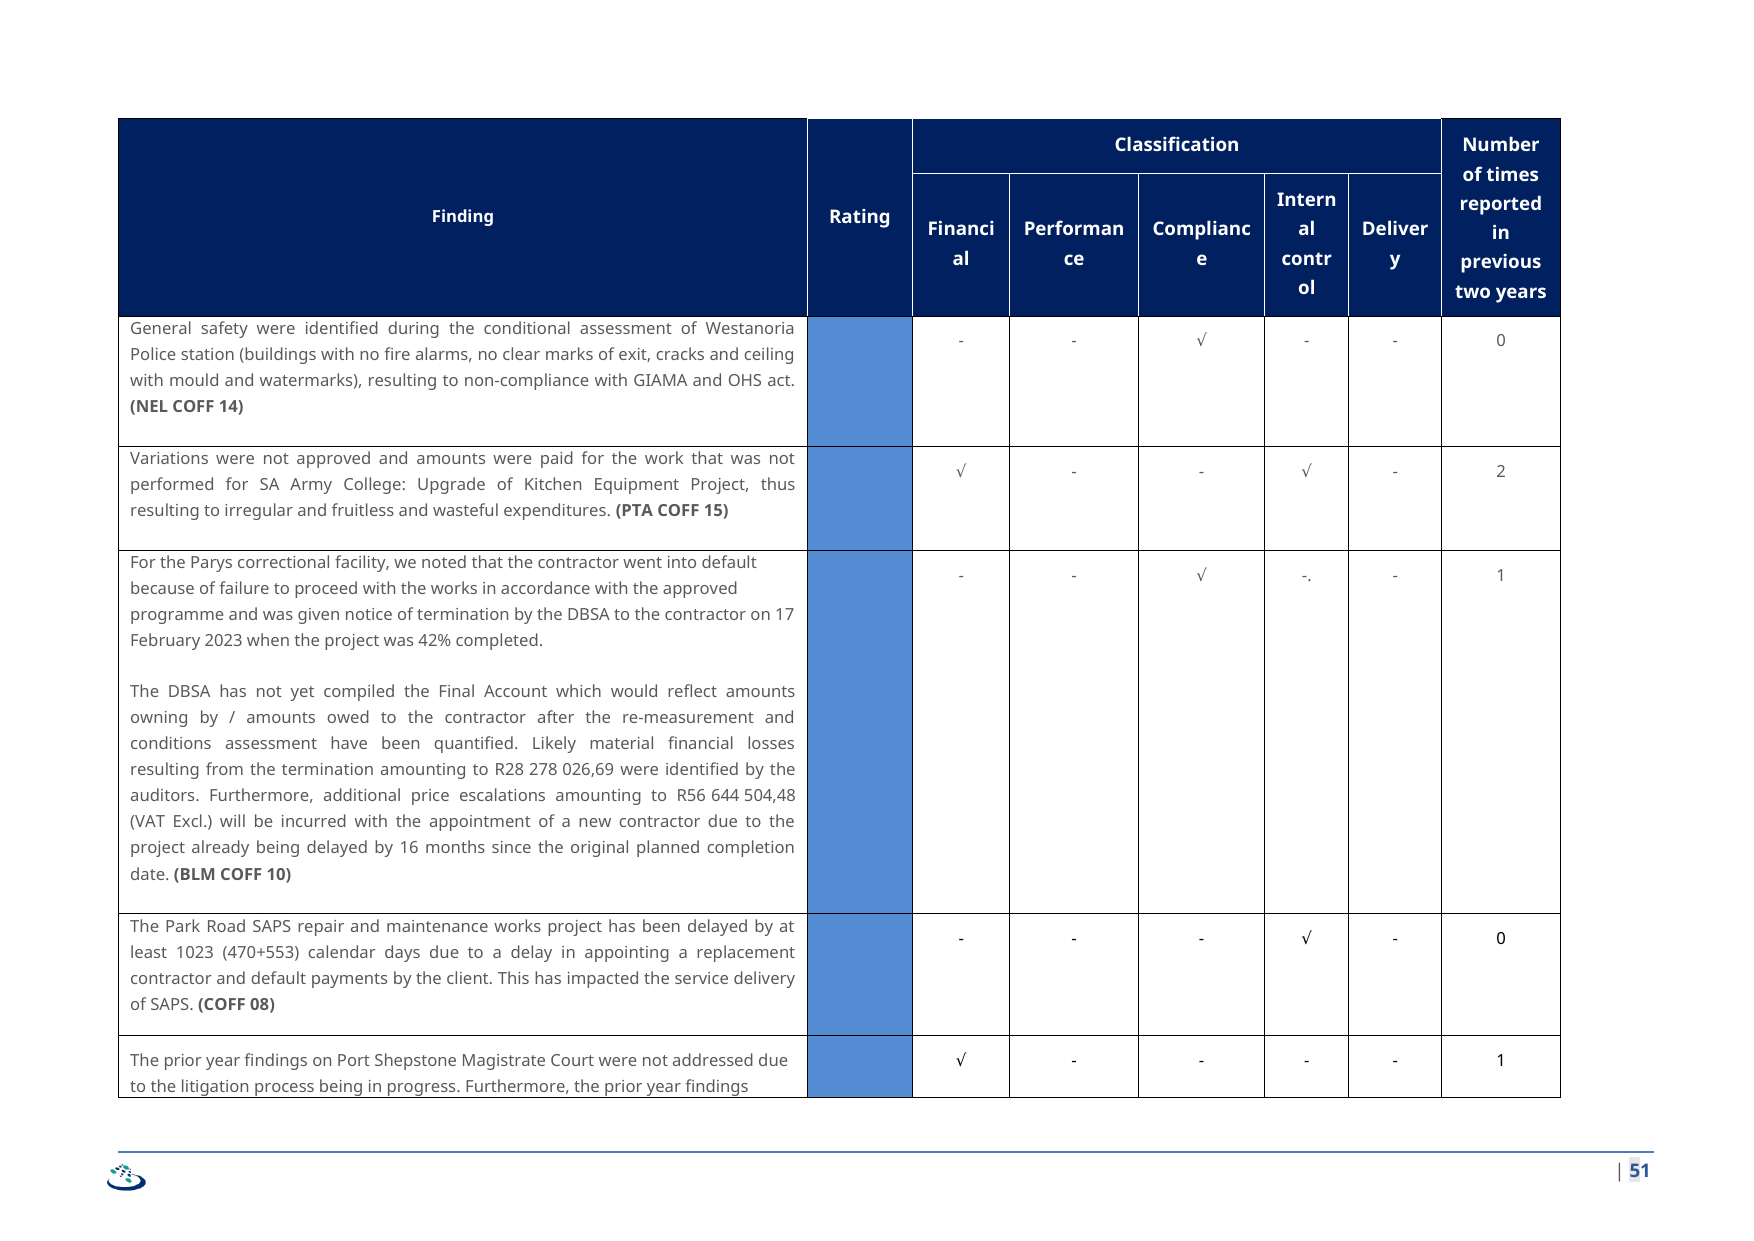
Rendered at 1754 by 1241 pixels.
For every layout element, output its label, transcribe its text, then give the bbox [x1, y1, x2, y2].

table_cell Internal control [1265, 174, 1348, 316]
table_cell - [1349, 551, 1441, 913]
table_cell Variations were not approved and amounts were paid for the work that was not performed for SA Army College: Upgrade of Kitchen Equipment Project, thus resulting to irregular and fruitless and wasteful expenditures. (PTA COFF 15) [119, 447, 807, 550]
table_cell √ [913, 447, 1009, 550]
table_header Finding [119, 119, 807, 316]
table_cell √ [1139, 551, 1264, 913]
table_cell - [1139, 447, 1264, 550]
table_cell [808, 1036, 912, 1097]
table_cell - [1349, 317, 1441, 446]
table_cell - [1139, 1036, 1264, 1097]
table_cell - [1265, 317, 1348, 446]
table_cell √ [913, 1036, 1009, 1097]
table_cell 0 [1442, 317, 1560, 446]
table_header Classification [913, 119, 1441, 173]
picture [77, 1163, 177, 1191]
table_cell For the Parys correctional facility, we noted that the contractor went into default because of failure to proceed with the works in accordance with the approved programme and was given notice of termination by the DBSA to the contractor on 17 February 2023 when the project was 42% completed. The DBSA has not yet compiled the Final Account which would reflect amounts owning by / amounts owed to the contractor after the re-measurement and conditions assessment have been quantified. Likely material financial losses resulting from the termination amounting to R28 278 026,69 were identified by the auditors. Furthermore, additional price escalations amounting to R56 644 504,48 (VAT Excl.) will be incurred with the appointment of a new contractor due to the project already being delayed by 16 months since the original planned completion date. (BLM COFF 10) [119, 551, 807, 913]
table_cell - [1139, 914, 1264, 1035]
table_cell General safety were identified during the conditional assessment of Westanoria Police station (buildings with no fire alarms, no clear marks of exit, cracks and ceiling with mould and watermarks), resulting to non-compliance with GIAMA and OHS act. (NEL COFF 14) [119, 317, 807, 446]
table_cell - [1010, 447, 1138, 550]
table_header Number of times reported in previous two years [1442, 119, 1560, 316]
table_cell √ [1139, 317, 1264, 446]
table_cell - [1010, 317, 1138, 446]
table_cell - [1349, 914, 1441, 1035]
table_cell √ [1265, 914, 1348, 1035]
table_cell - [1349, 1036, 1441, 1097]
table_cell -. [1265, 551, 1348, 913]
table_cell - [913, 914, 1009, 1035]
table_cell Performance [1010, 174, 1138, 316]
table_cell 1 [1442, 551, 1560, 913]
table_cell [808, 551, 912, 913]
table_cell - [1265, 1036, 1348, 1097]
table_cell Compliance [1139, 174, 1264, 316]
table_header Rating [808, 119, 912, 316]
table_cell [808, 914, 912, 1035]
table_cell - [1349, 447, 1441, 550]
table_cell [808, 447, 912, 550]
table_cell 0 [1442, 914, 1560, 1035]
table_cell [119, 1036, 807, 1097]
table_cell 2 [1442, 447, 1560, 550]
table_cell Financial [913, 174, 1009, 316]
table_cell The Park Road SAPS repair and maintenance works project has been delayed by at least 1023 (470+553) calendar days due to a delay in appointing a replacement contractor and default payments by the client. This has impacted the service delivery of SAPS. (COFF 08) [119, 914, 807, 1035]
table_cell Delivery [1349, 174, 1441, 316]
table_cell - [1010, 1036, 1138, 1097]
table_cell √ [1265, 447, 1348, 550]
table_cell - [913, 317, 1009, 446]
table_cell - [1010, 914, 1138, 1035]
table_cell - [1010, 551, 1138, 913]
table_cell - [913, 551, 1009, 913]
table_cell [808, 317, 912, 446]
table_cell 1 [1442, 1036, 1560, 1097]
